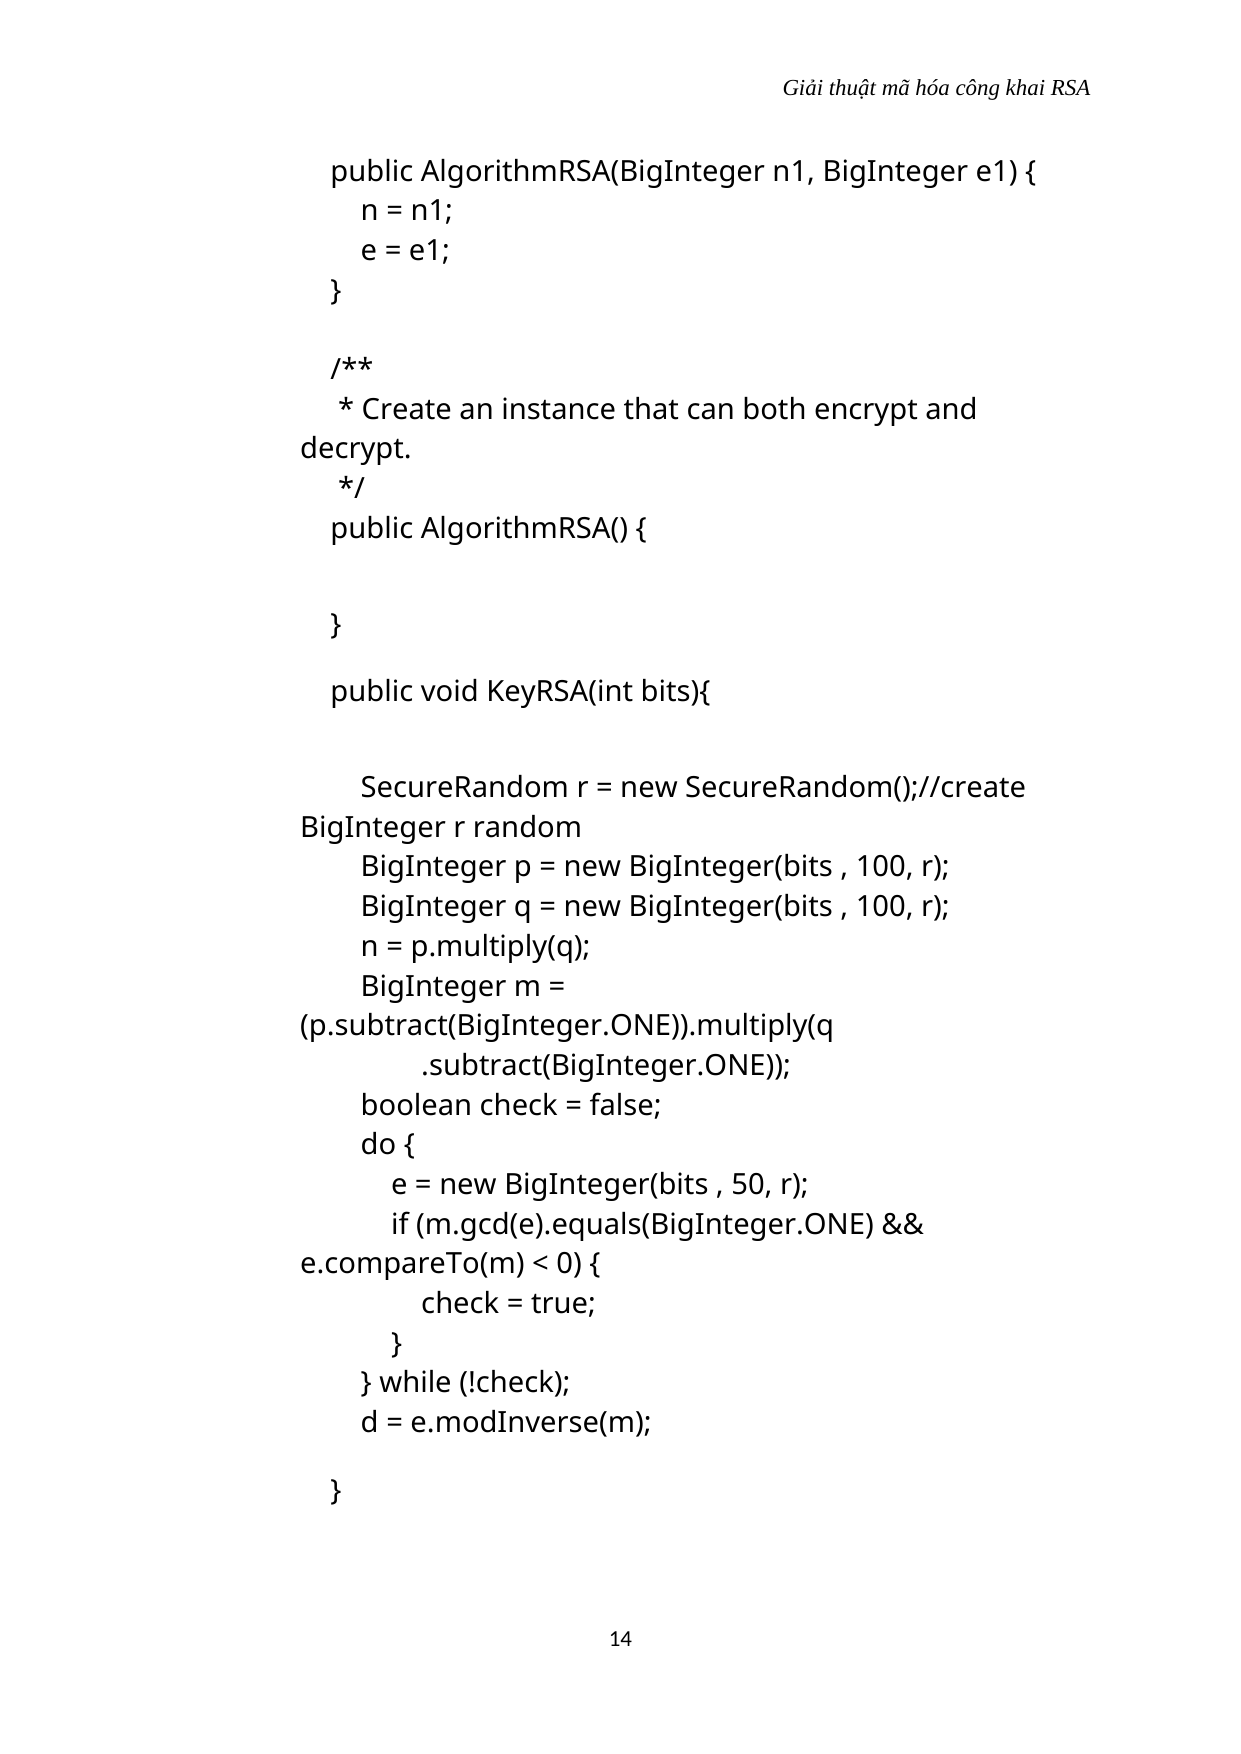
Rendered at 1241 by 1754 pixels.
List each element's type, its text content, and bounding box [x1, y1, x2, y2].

text } [300, 603, 1090, 643]
text n = n1; [300, 190, 1090, 229]
text n = p.multiply(q); [300, 925, 1090, 965]
text } [300, 1469, 1090, 1509]
text check = true; [300, 1282, 1090, 1322]
text public AlgorithmRSA(BigInteger n1, BigInteger e1) { [300, 150, 1090, 190]
text do { [300, 1123, 1090, 1163]
text BigInteger q = new BigInteger(bits , 100, r); [300, 885, 1090, 925]
text SecureRandom r = new SecureRandom();//create BigInteger r random [300, 766, 1090, 846]
text * Create an instance that can both encrypt and decrypt. [300, 388, 1090, 467]
text e = e1; [300, 229, 1090, 269]
text */ [300, 467, 1090, 507]
text /** [300, 348, 1090, 388]
text public AlgorithmRSA() { [300, 507, 1090, 547]
text public void KeyRSA(int bits){ [300, 671, 1090, 710]
text } [300, 1322, 1090, 1362]
text BigInteger p = new BigInteger(bits , 100, r); [300, 846, 1090, 885]
text d = e.modInverse(m); [300, 1401, 1090, 1441]
text } [300, 269, 1090, 309]
text .subtract(BigInteger.ONE)); [300, 1044, 1090, 1084]
text BigInteger m = (p.subtract(BigInteger.ONE)).multiply(q [300, 965, 1090, 1044]
text } while (!check); [300, 1362, 1090, 1401]
text if (m.gcd(e).equals(BigInteger.ONE) && e.compareTo(m) < 0) { [300, 1203, 1090, 1282]
text boolean check = false; [300, 1084, 1090, 1123]
text e = new BigInteger(bits , 50, r); [300, 1163, 1090, 1203]
